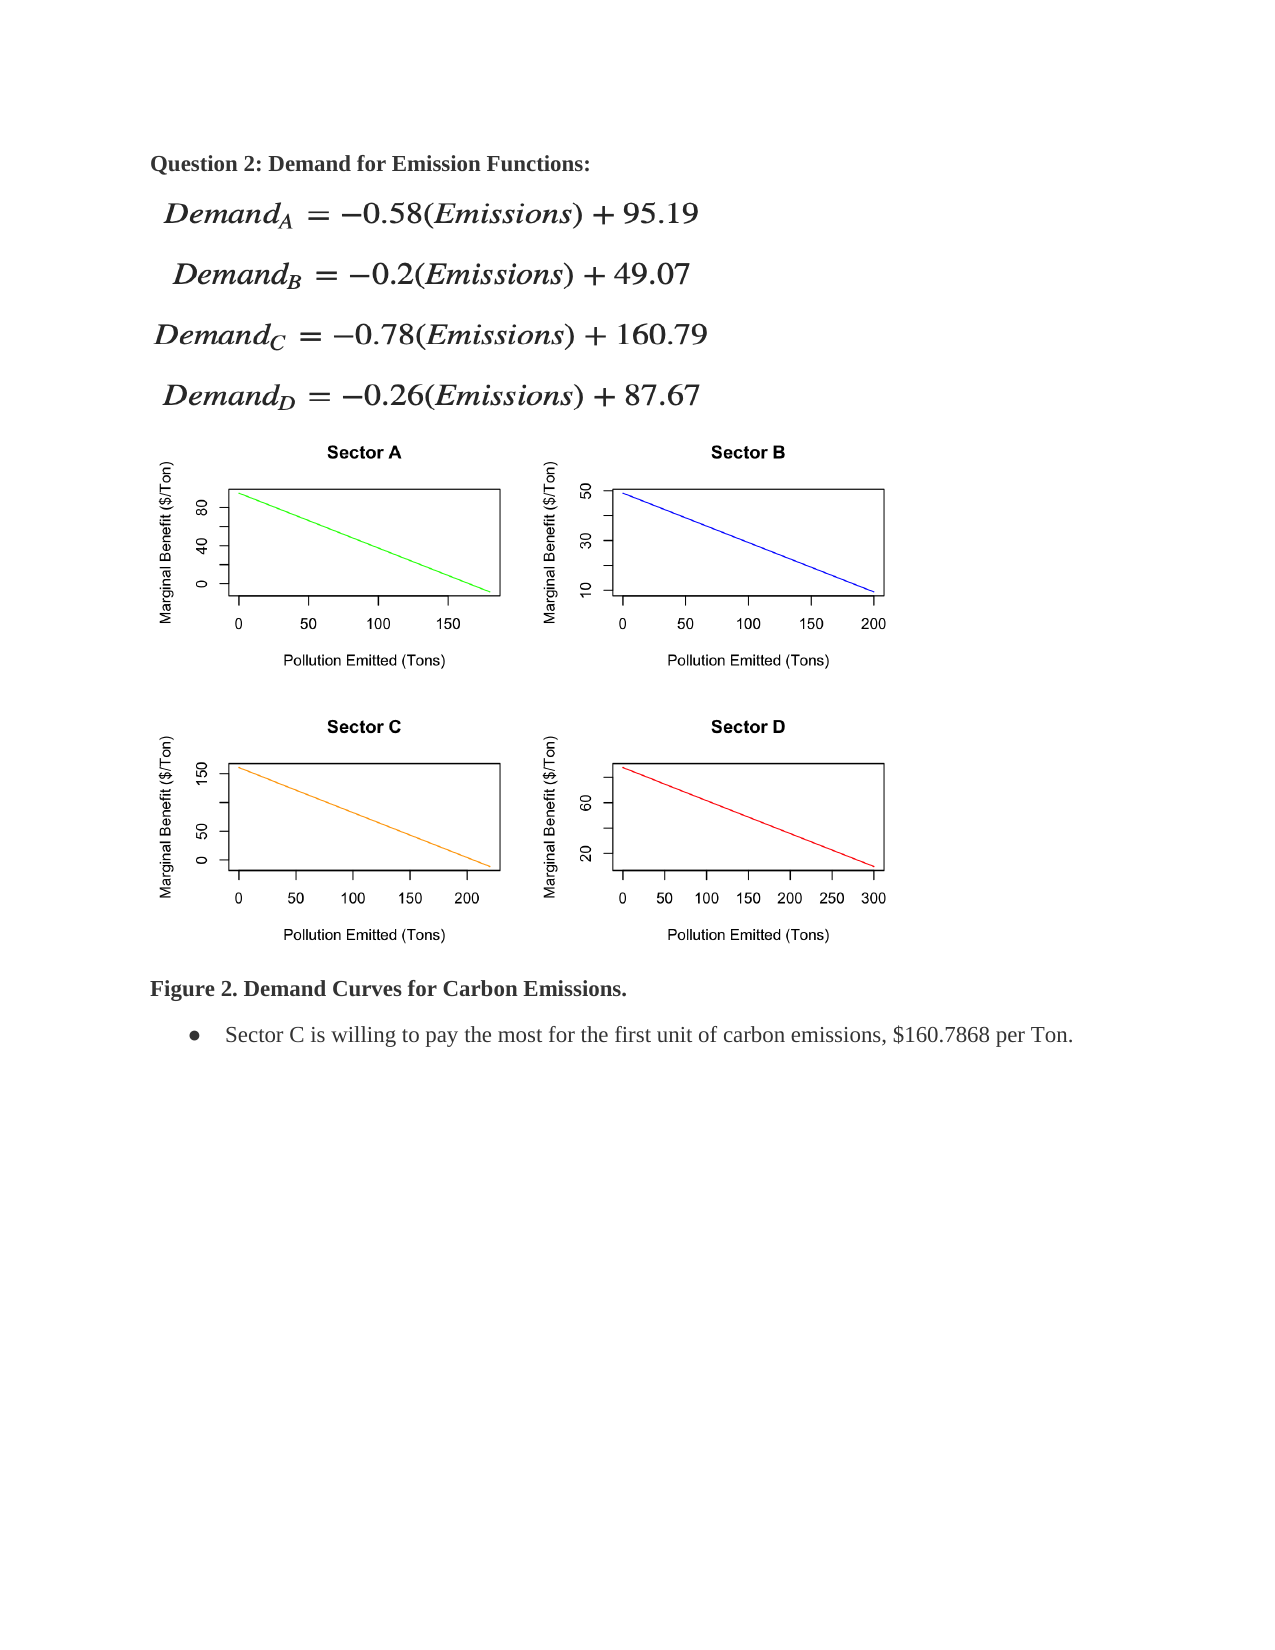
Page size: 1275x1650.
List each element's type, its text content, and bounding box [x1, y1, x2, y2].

text Figure 2. Demand Curves for Carbon Emissions. [150, 975, 1125, 1001]
text Question 2: Demand for Emission Functions: [150, 150, 1125, 176]
picture [150, 196, 713, 417]
picture [150, 437, 903, 954]
list Sector C is willing to pay the most for the first unit of carbon emissions, $160.7868 per Ton. [187, 1022, 1125, 1048]
